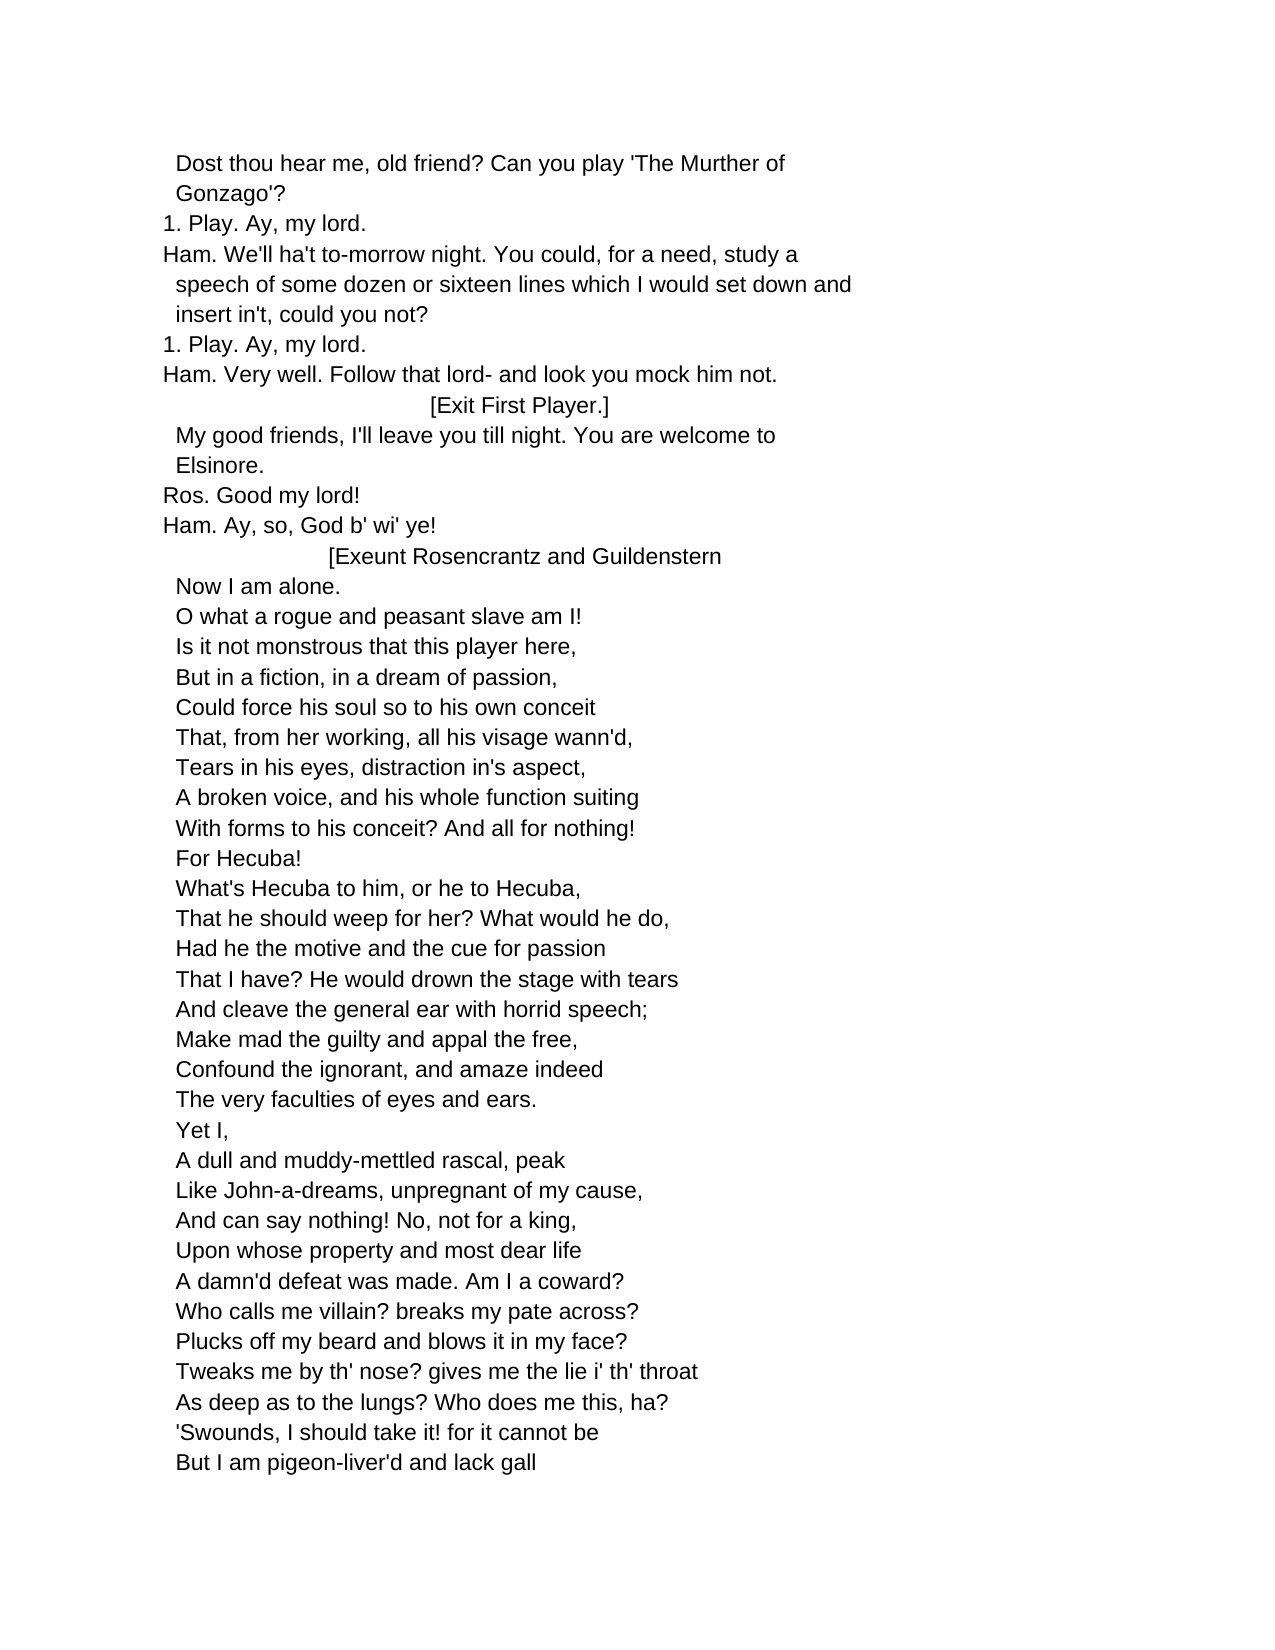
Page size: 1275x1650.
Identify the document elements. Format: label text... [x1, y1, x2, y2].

text [Exit First Player.] [150, 392, 1125, 418]
text A broken voice, and his whole function suiting [150, 784, 1125, 811]
text Ham. Very well. Follow that lord- and look you mock him not. [150, 361, 1125, 388]
text 'Swounds, I should take it! for it cannot be [150, 1419, 1125, 1445]
text That I have? He would drown the stage with tears [150, 966, 1125, 992]
text The very faculties of eyes and ears. [150, 1086, 1125, 1113]
text But I am pigeon-liver'd and lack gall [150, 1449, 1125, 1475]
text O what a rogue and peasant slave am I! [150, 603, 1125, 629]
text As deep as to the lungs? Who does me this, ha? [150, 1388, 1125, 1415]
text Gonzago'? [150, 180, 1125, 207]
text Yet I, [150, 1117, 1125, 1143]
text Confound the ignorant, and amaze indeed [150, 1056, 1125, 1083]
text insert in't, could you not? [150, 301, 1125, 327]
text A damn'd defeat was made. Am I a coward? [150, 1268, 1125, 1294]
text 1. Play. Ay, my lord. [150, 331, 1125, 358]
text Plucks off my beard and blows it in my face? [150, 1328, 1125, 1354]
text For Hecuba! [150, 845, 1125, 871]
text Could force his soul so to his own conceit [150, 694, 1125, 720]
text That, from her working, all his visage wann'd, [150, 724, 1125, 750]
text Elsinore. [150, 452, 1125, 478]
text 1. Play. Ay, my lord. [150, 210, 1125, 237]
text With forms to his conceit? And all for nothing! [150, 814, 1125, 841]
text Make mad the guilty and appal the free, [150, 1026, 1125, 1052]
text Upon whose property and most dear life [150, 1237, 1125, 1264]
text Like John-a-dreams, unpregnant of my cause, [150, 1177, 1125, 1203]
text And cleave the general ear with horrid speech; [150, 996, 1125, 1022]
text Dost thou hear me, old friend? Can you play 'The Murther of [150, 150, 1125, 176]
text A dull and muddy-mettled rascal, peak [150, 1147, 1125, 1173]
text Tears in his eyes, distraction in's aspect, [150, 754, 1125, 781]
text But in a fiction, in a dream of passion, [150, 663, 1125, 690]
text Ros. Good my lord! [150, 482, 1125, 509]
text Is it not monstrous that this player here, [150, 633, 1125, 660]
text [Exeunt Rosencrantz and Guildenstern [150, 543, 1125, 569]
text Who calls me villain? breaks my pate across? [150, 1298, 1125, 1324]
text Ham. Ay, so, God b' wi' ye! [150, 512, 1125, 539]
text speech of some dozen or sixteen lines which I would set down and [150, 271, 1125, 297]
text Ham. We'll ha't to-morrow night. You could, for a need, study a [150, 241, 1125, 267]
text Tweaks me by th' nose? gives me the lie i' th' throat [150, 1358, 1125, 1385]
text That he should weep for her? What would he do, [150, 905, 1125, 932]
text Now I am alone. [150, 573, 1125, 599]
text My good friends, I'll leave you till night. You are welcome to [150, 422, 1125, 448]
text What's Hecuba to him, or he to Hecuba, [150, 875, 1125, 901]
text And can say nothing! No, not for a king, [150, 1207, 1125, 1234]
text Had he the motive and the cue for passion [150, 935, 1125, 962]
